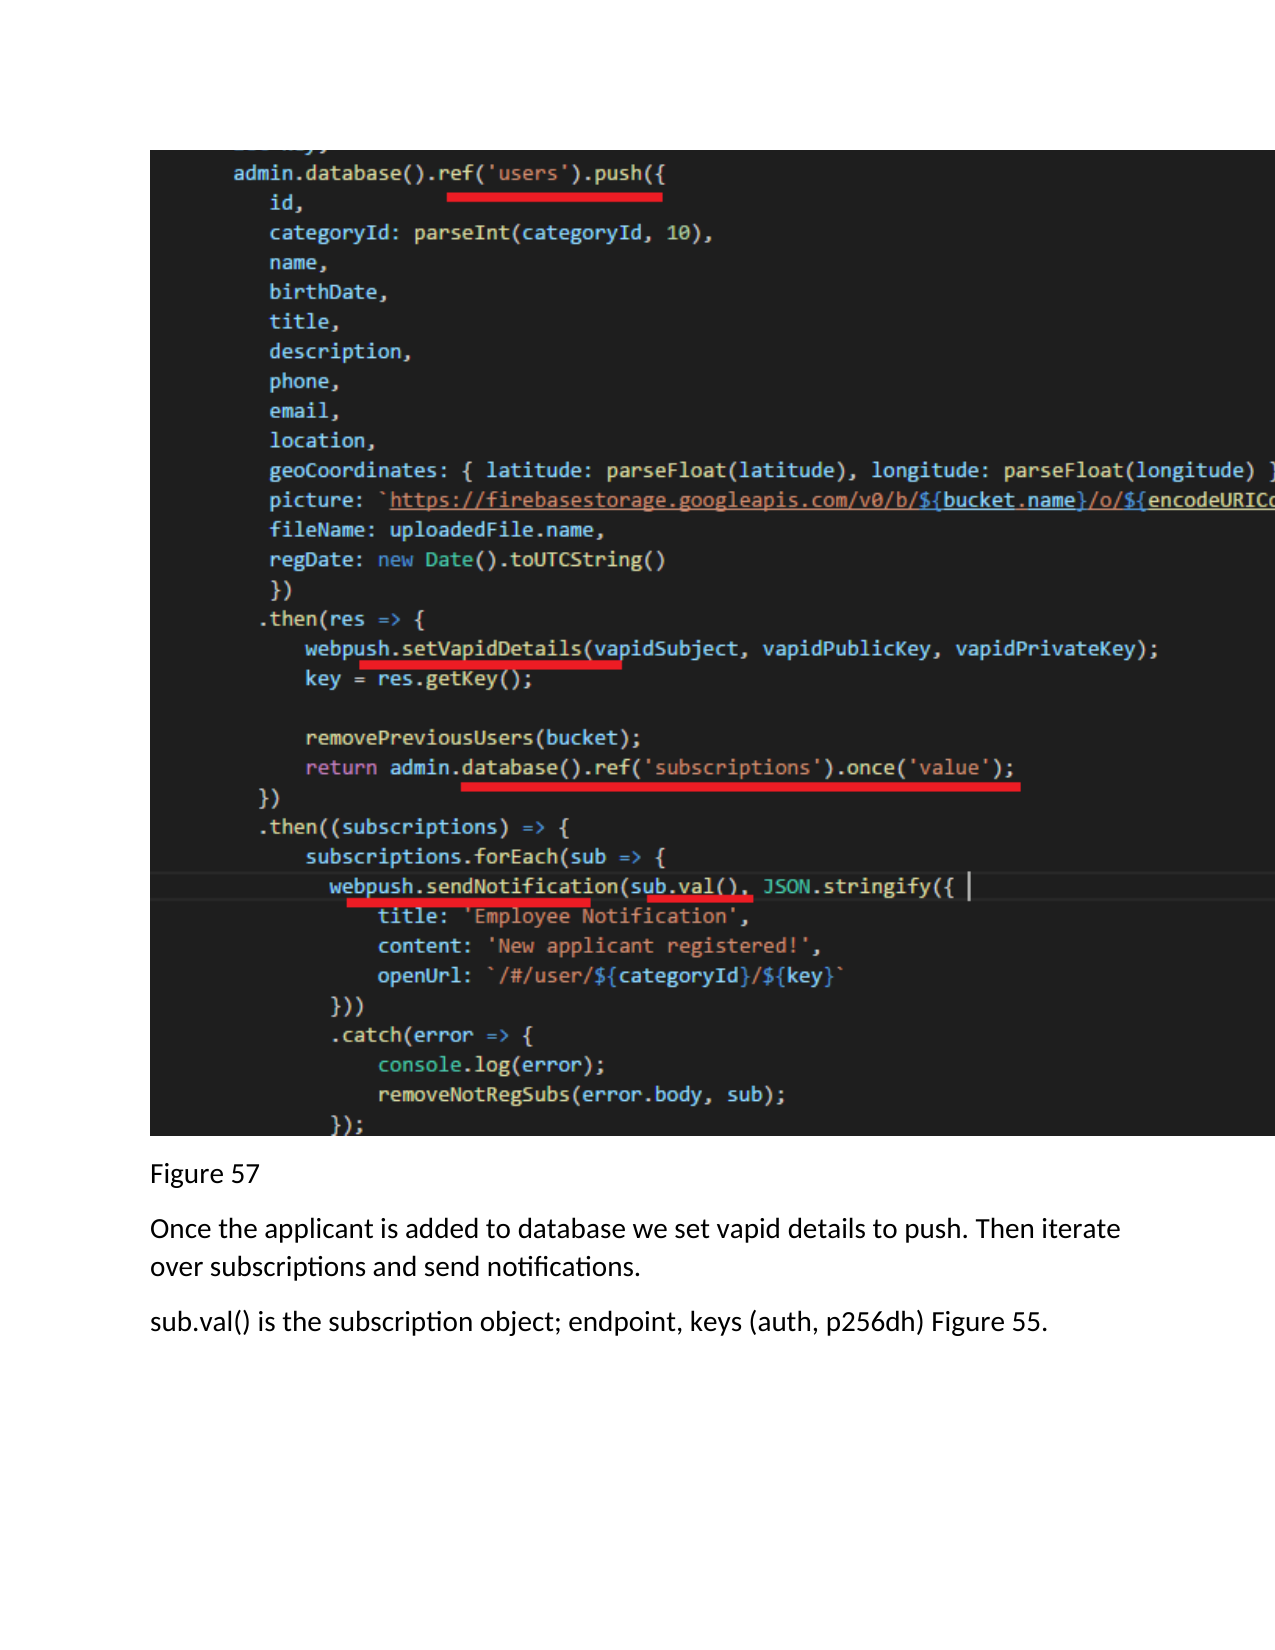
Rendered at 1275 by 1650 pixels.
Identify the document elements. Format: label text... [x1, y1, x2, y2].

text Figure 57 [150, 1155, 1125, 1190]
text Once the applicant is added to database we set vapid details to push. Then iterate over subscriptions and send notifications. [150, 1210, 1125, 1284]
picture [150, 150, 1275, 1136]
text sub.val() is the subscription object; endpoint, keys (auth, p256dh) Figure 55. [150, 1303, 1125, 1339]
